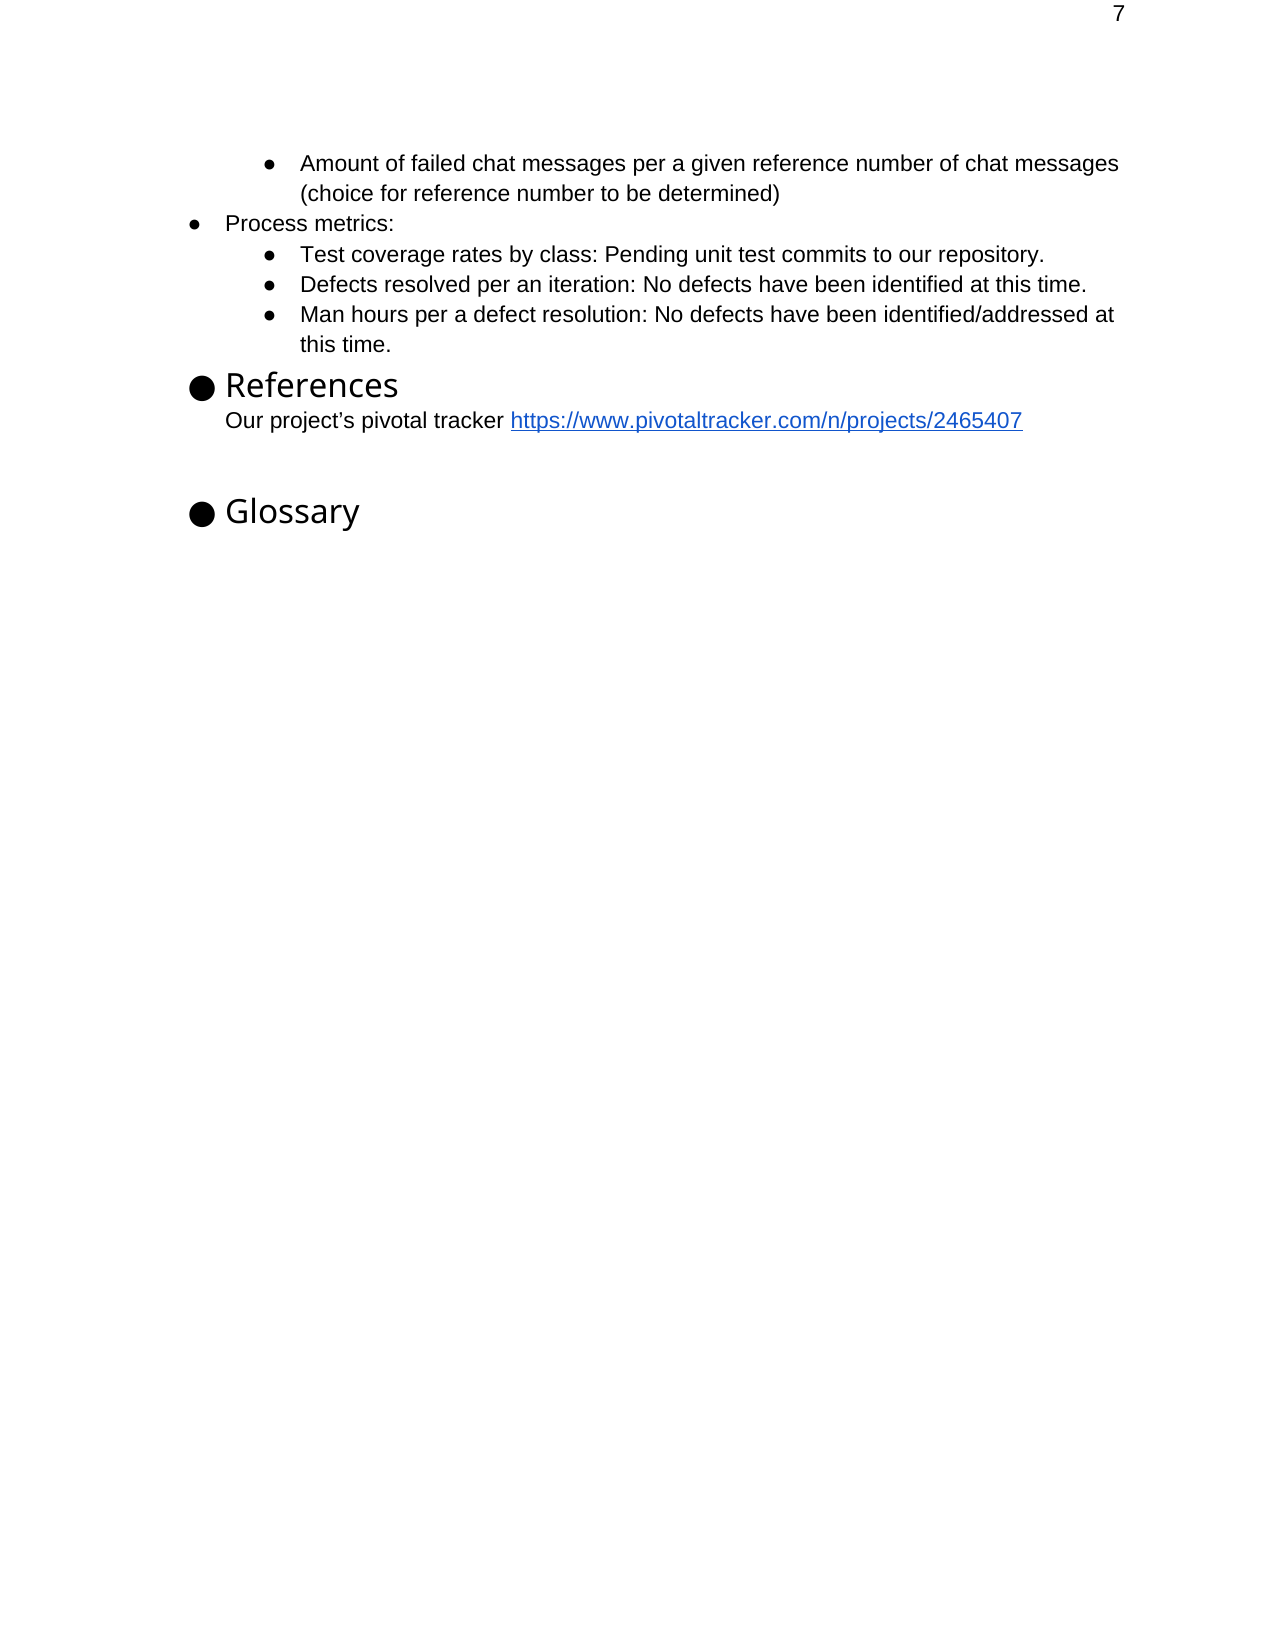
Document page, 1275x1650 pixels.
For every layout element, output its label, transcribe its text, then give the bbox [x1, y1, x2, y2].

list Amount of failed chat messages per a given reference number of chat messages (choice for reference number to be determined) [262, 150, 1125, 207]
subtitle References [187, 361, 1125, 407]
subtitle Glossary [187, 488, 1125, 533]
list Process metrics: [187, 210, 1125, 237]
list Test coverage rates by class: Pending unit test commits to our repository. [262, 241, 1125, 267]
list Man hours per a defect resolution: No defects have been identified/addressed at this time. [262, 301, 1125, 358]
list Defects resolved per an iteration: No defects have been identified at this time. [262, 271, 1125, 297]
text Our project’s pivotal tracker https://www.pivotaltracker.com/n/projects/2465407 [150, 407, 1125, 433]
